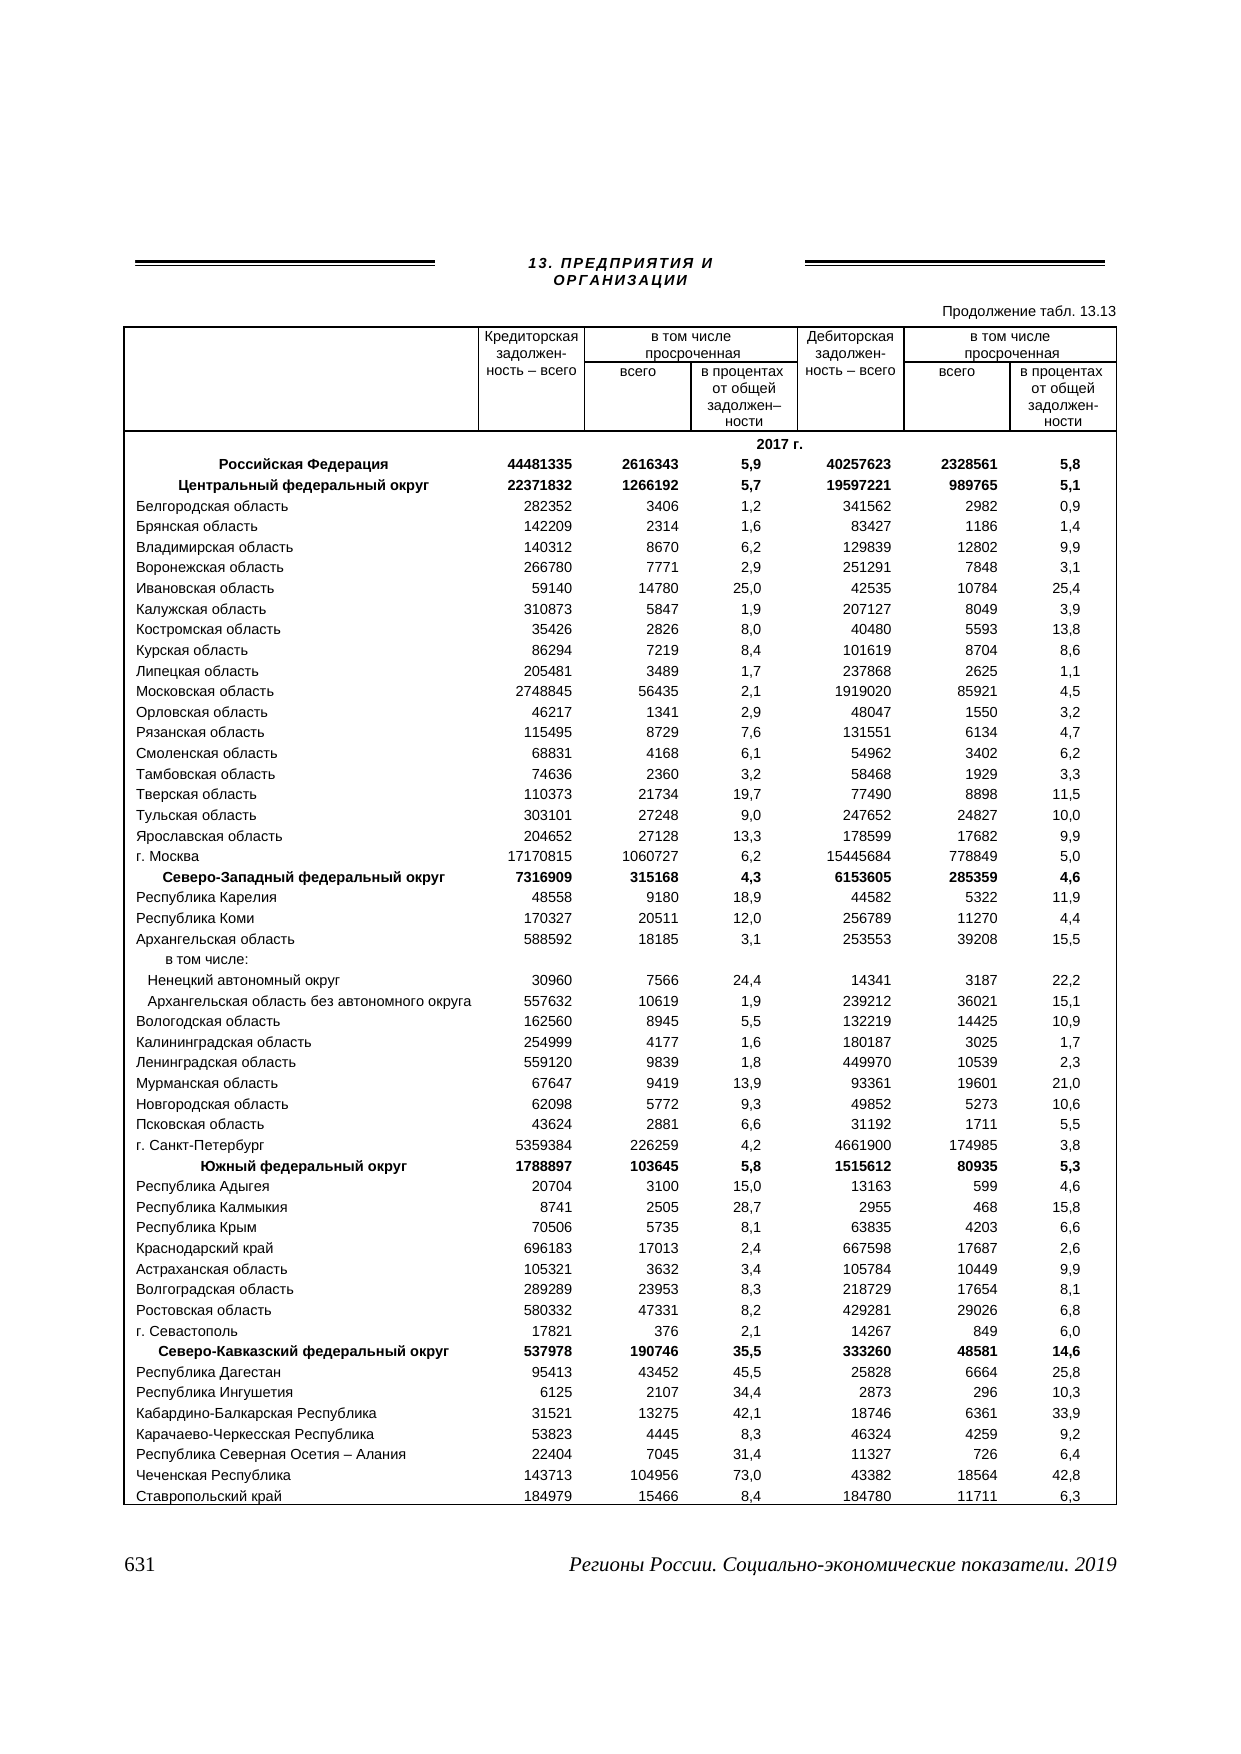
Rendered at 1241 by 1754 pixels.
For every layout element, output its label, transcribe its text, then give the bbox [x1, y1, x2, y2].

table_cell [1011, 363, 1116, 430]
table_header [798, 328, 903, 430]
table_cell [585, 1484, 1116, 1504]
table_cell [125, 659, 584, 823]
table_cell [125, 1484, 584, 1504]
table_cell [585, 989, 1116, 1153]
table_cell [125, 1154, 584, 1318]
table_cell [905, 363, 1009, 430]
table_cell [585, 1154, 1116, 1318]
text Продолжение табл. 13.13 [124, 303, 1116, 320]
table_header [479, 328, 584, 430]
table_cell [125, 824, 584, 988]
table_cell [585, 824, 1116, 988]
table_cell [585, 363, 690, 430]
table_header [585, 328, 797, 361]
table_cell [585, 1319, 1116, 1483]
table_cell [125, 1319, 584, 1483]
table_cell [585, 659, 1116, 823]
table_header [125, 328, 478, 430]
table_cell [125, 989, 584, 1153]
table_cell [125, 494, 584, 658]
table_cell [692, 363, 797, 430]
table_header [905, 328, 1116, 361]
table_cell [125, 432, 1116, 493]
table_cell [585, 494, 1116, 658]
